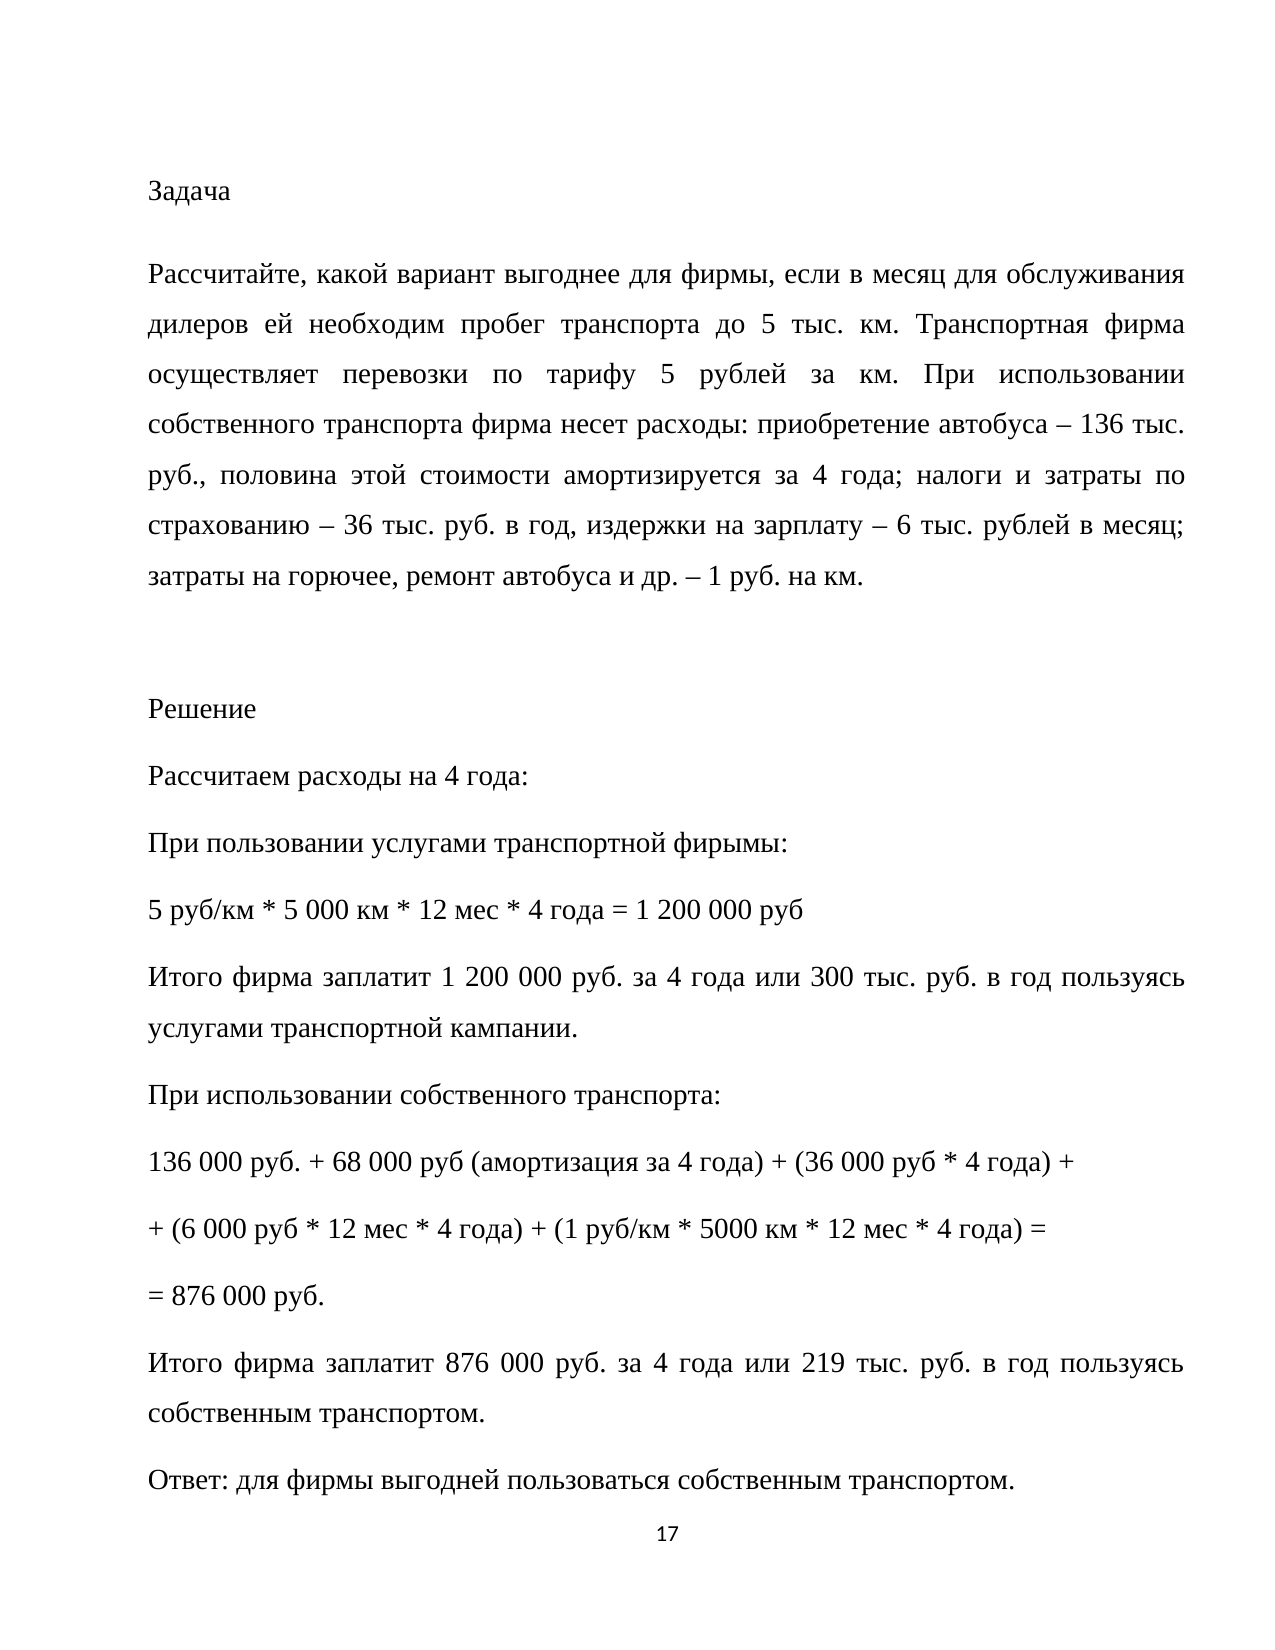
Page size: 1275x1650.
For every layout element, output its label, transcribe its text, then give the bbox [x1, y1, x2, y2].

text Ответ: для фирмы выгодней пользоваться собственным транспортом. [148, 1462, 1186, 1496]
text При использовании собственного транспорта: [148, 1077, 1186, 1110]
text Рассчитаем расходы на 4 года: [148, 758, 1186, 792]
text = 876 000 руб. [148, 1278, 1186, 1311]
text Итого фирма заплатит 876 000 руб. за 4 года или 219 тыс. руб. в год пользуясь собственным транспортом. [148, 1345, 1186, 1428]
text Решение [148, 692, 1186, 725]
text + (6 000 руб * 12 мес * 4 года) + (1 руб/км * 5000 км * 12 мес * 4 года) = [148, 1211, 1186, 1244]
text 5 руб/км * 5 000 км * 12 мес * 4 года = 1 200 000 руб [148, 892, 1186, 926]
text Итого фирма заплатит 1 200 000 руб. за 4 года или 300 тыс. руб. в год пользуясь услугами транспортной кампании. [148, 959, 1186, 1043]
text При пользовании услугами транспортной фирымы: [148, 826, 1186, 859]
text Рассчитайте, какой вариант выгоднее для фирмы, если в месяц для обслуживания дилеров ей необходим пробег транспорта до 5 тыс. км. Транспортная фирма осуществляет перевозки по тарифу 5 рублей за км. При использовании собственного транспорта фирма несет расходы: приобретение автобуса – 136 тыс. руб., половина этой стоимости амортизируется за 4 года; налоги и затраты по страхованию – 36 тыс. руб. в год, издержки на зарплату – 6 тыс. рублей в месяц; затраты на горючее, ремонт автобуса и др. – 1 руб. на км. [148, 256, 1186, 591]
subtitle Задача [148, 173, 1186, 206]
text 136 000 руб. + 68 000 руб (амортизация за 4 года) + (36 000 руб * 4 года) + [148, 1144, 1186, 1177]
